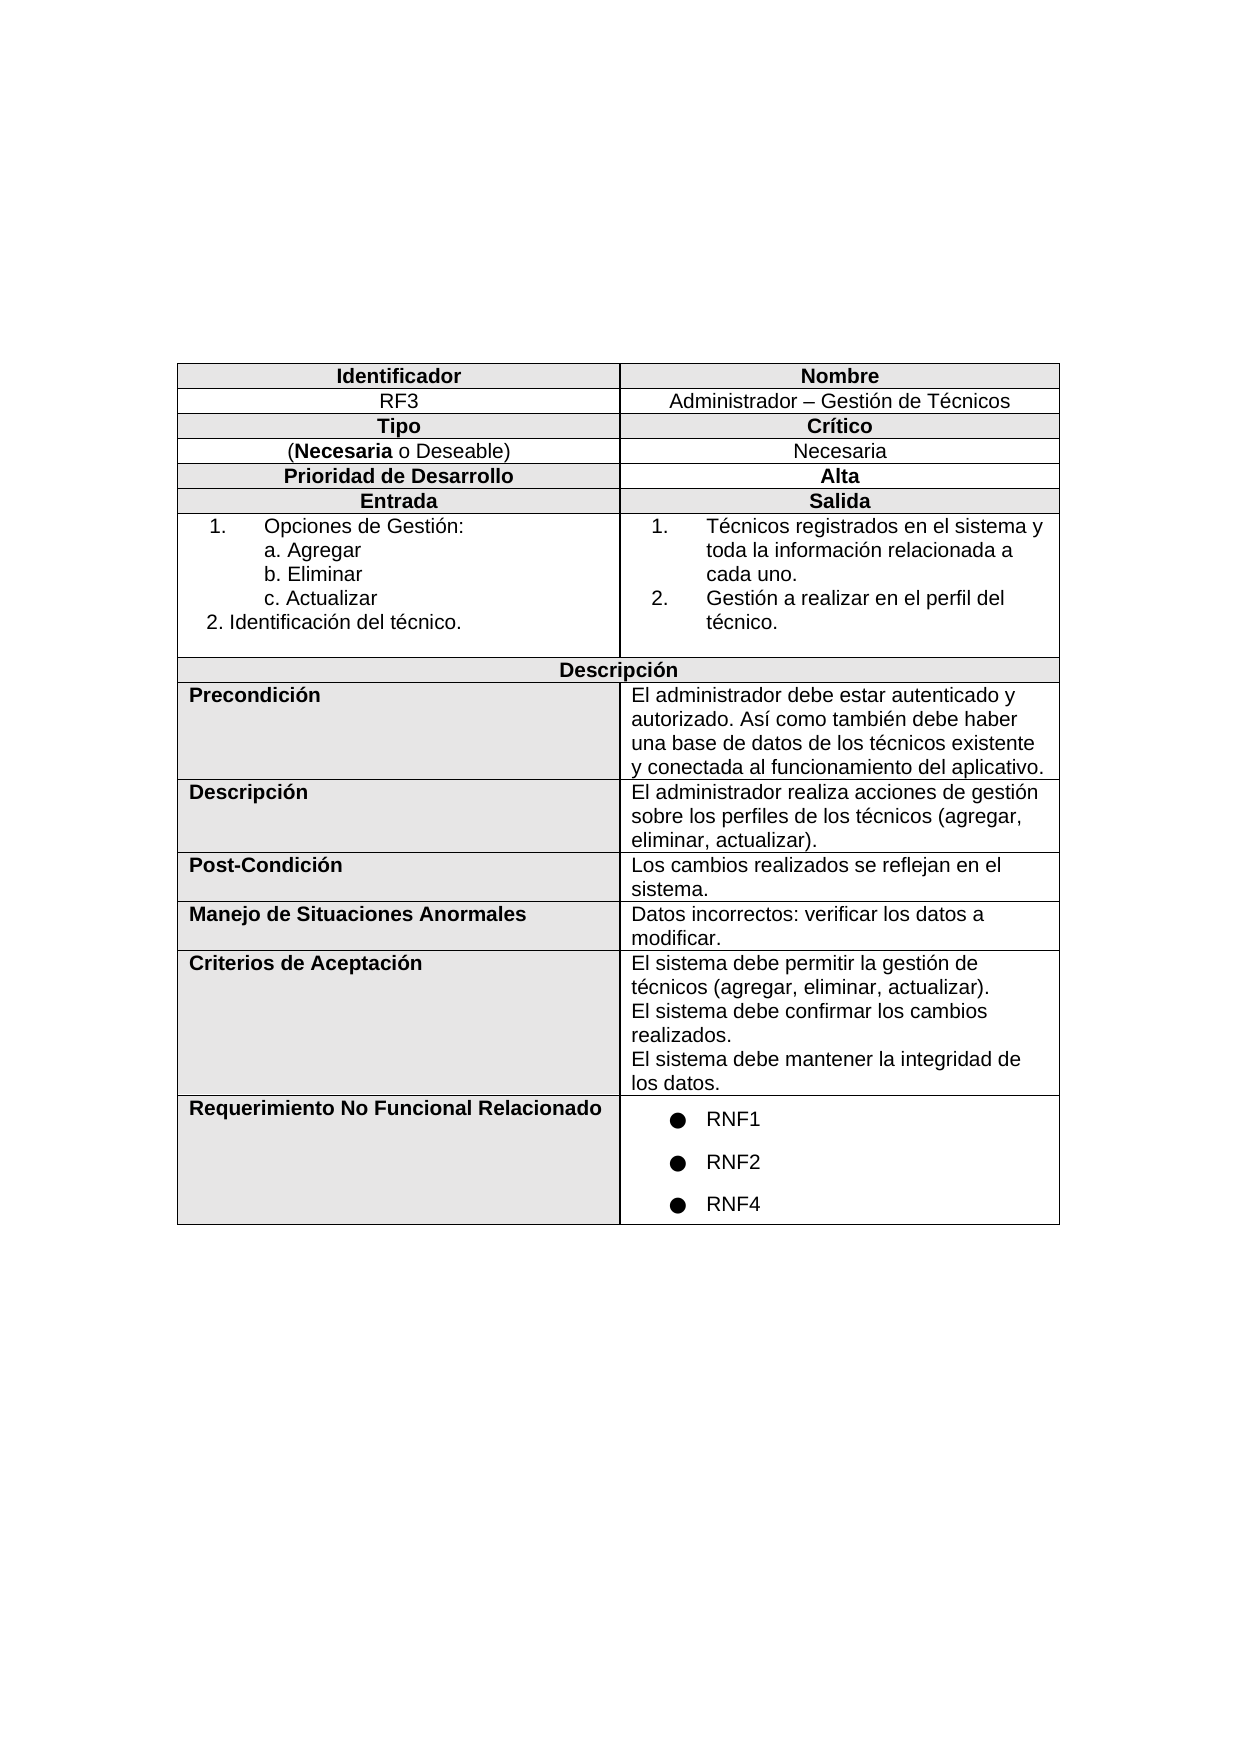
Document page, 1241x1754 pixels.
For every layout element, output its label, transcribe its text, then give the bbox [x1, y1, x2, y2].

table_cell Requerimiento No Funcional Relacionado [178, 1096, 619, 1224]
table_cell El administrador realiza acciones de gestión sobre los perfiles de los técnicos (agregar, eliminar, actualizar). [621, 780, 1059, 852]
table_header Nombre [621, 364, 1059, 388]
table_cell El sistema debe permitir la gestión de técnicos (agregar, eliminar, actualizar). El sistema debe confirmar los cambios realizados. El sistema debe mantener la integridad de los datos. [621, 951, 1059, 1094]
table_cell Opciones de Gestión: a. Agregar b. Eliminar c. Actualizar 2. Identificación del técnico. [178, 514, 619, 657]
table_cell Crítico [621, 414, 1059, 438]
table_cell El administrador debe estar autenticado y autorizado. Así como también debe haber una base de datos de los técnicos existente y conectada al funcionamiento del aplicativo. [621, 683, 1059, 779]
table_cell Administrador – Gestión de Técnicos [621, 389, 1059, 413]
table_cell Alta [621, 464, 1059, 488]
table_cell Técnicos registrados en el sistema y toda la información relacionada a cada uno. Gestión a realizar en el perfil del técnico. [621, 514, 1059, 657]
table_cell RNF1 RNF2 RNF4 [621, 1096, 1059, 1224]
table_cell Descripción [178, 658, 1059, 682]
table_cell Los cambios realizados se reflejan en el sistema. [621, 853, 1059, 901]
table_cell Precondición [178, 683, 619, 779]
table_cell Entrada [178, 489, 619, 513]
table_cell (Necesaria o Deseable) [178, 439, 619, 463]
table_cell Prioridad de Desarrollo [178, 464, 619, 488]
table_cell Tipo [178, 414, 619, 438]
table_cell Post-Condición [178, 853, 619, 901]
table_cell RF3 [178, 389, 619, 413]
table_header Identificador [178, 364, 619, 388]
table_cell Manejo de Situaciones Anormales [178, 902, 619, 950]
table_cell Criterios de Aceptación [178, 951, 619, 1094]
table_cell Datos incorrectos: verificar los datos a modificar. [621, 902, 1059, 950]
table_cell Descripción [178, 780, 619, 852]
table_cell Necesaria [621, 439, 1059, 463]
table_cell Salida [621, 489, 1059, 513]
